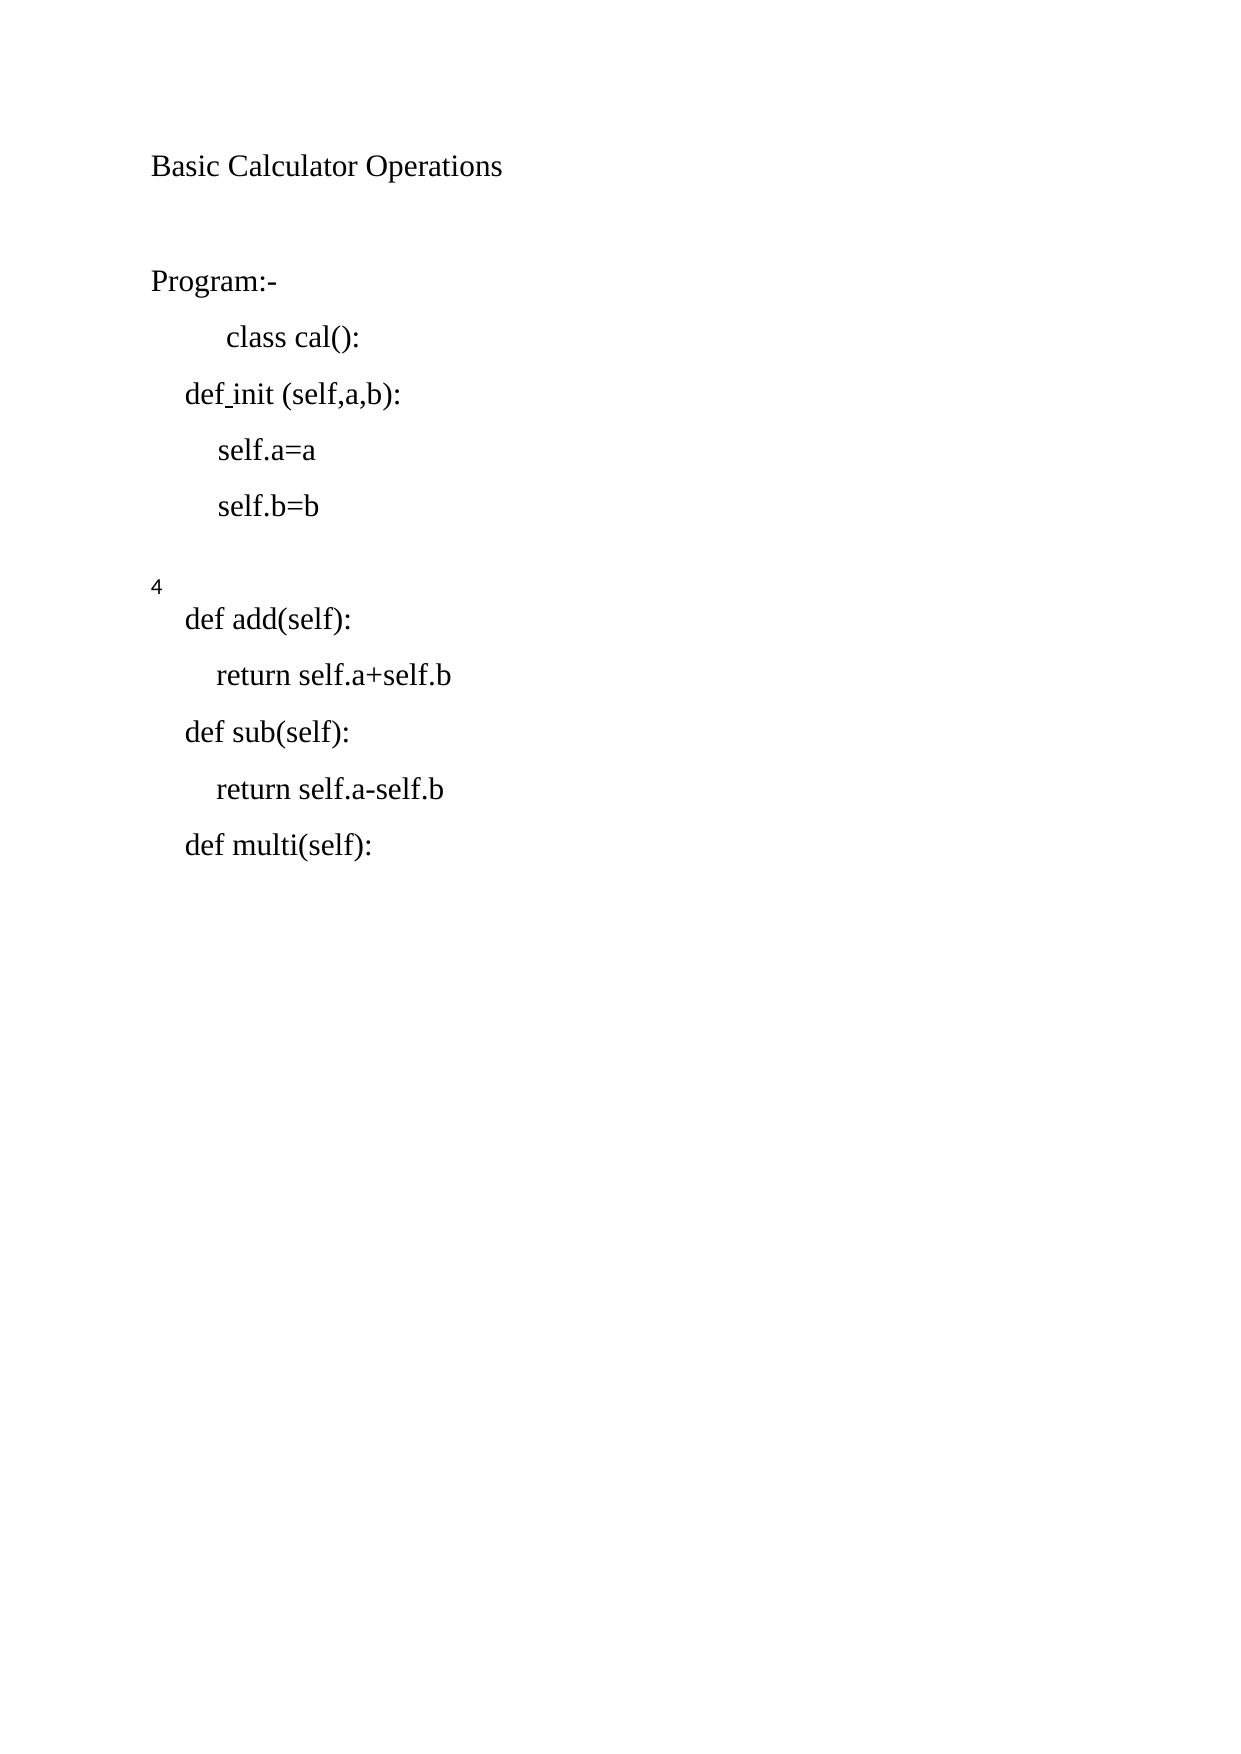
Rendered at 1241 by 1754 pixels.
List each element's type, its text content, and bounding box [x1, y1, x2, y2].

text 4 [151, 572, 1092, 600]
text class cal(): [226, 318, 1092, 354]
text return self.a-self.b [216, 770, 1092, 806]
text def sub(self): [184, 713, 1092, 749]
text def multi(self): [184, 826, 1092, 862]
text self.a=a [218, 431, 1092, 467]
text def add(self): [184, 600, 1092, 636]
text self.b=b [218, 488, 1092, 524]
text def init (self,a,b): [184, 375, 1092, 411]
text Program:- [151, 262, 1092, 298]
text return self.a+self.b [216, 656, 1092, 692]
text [151, 148, 988, 184]
